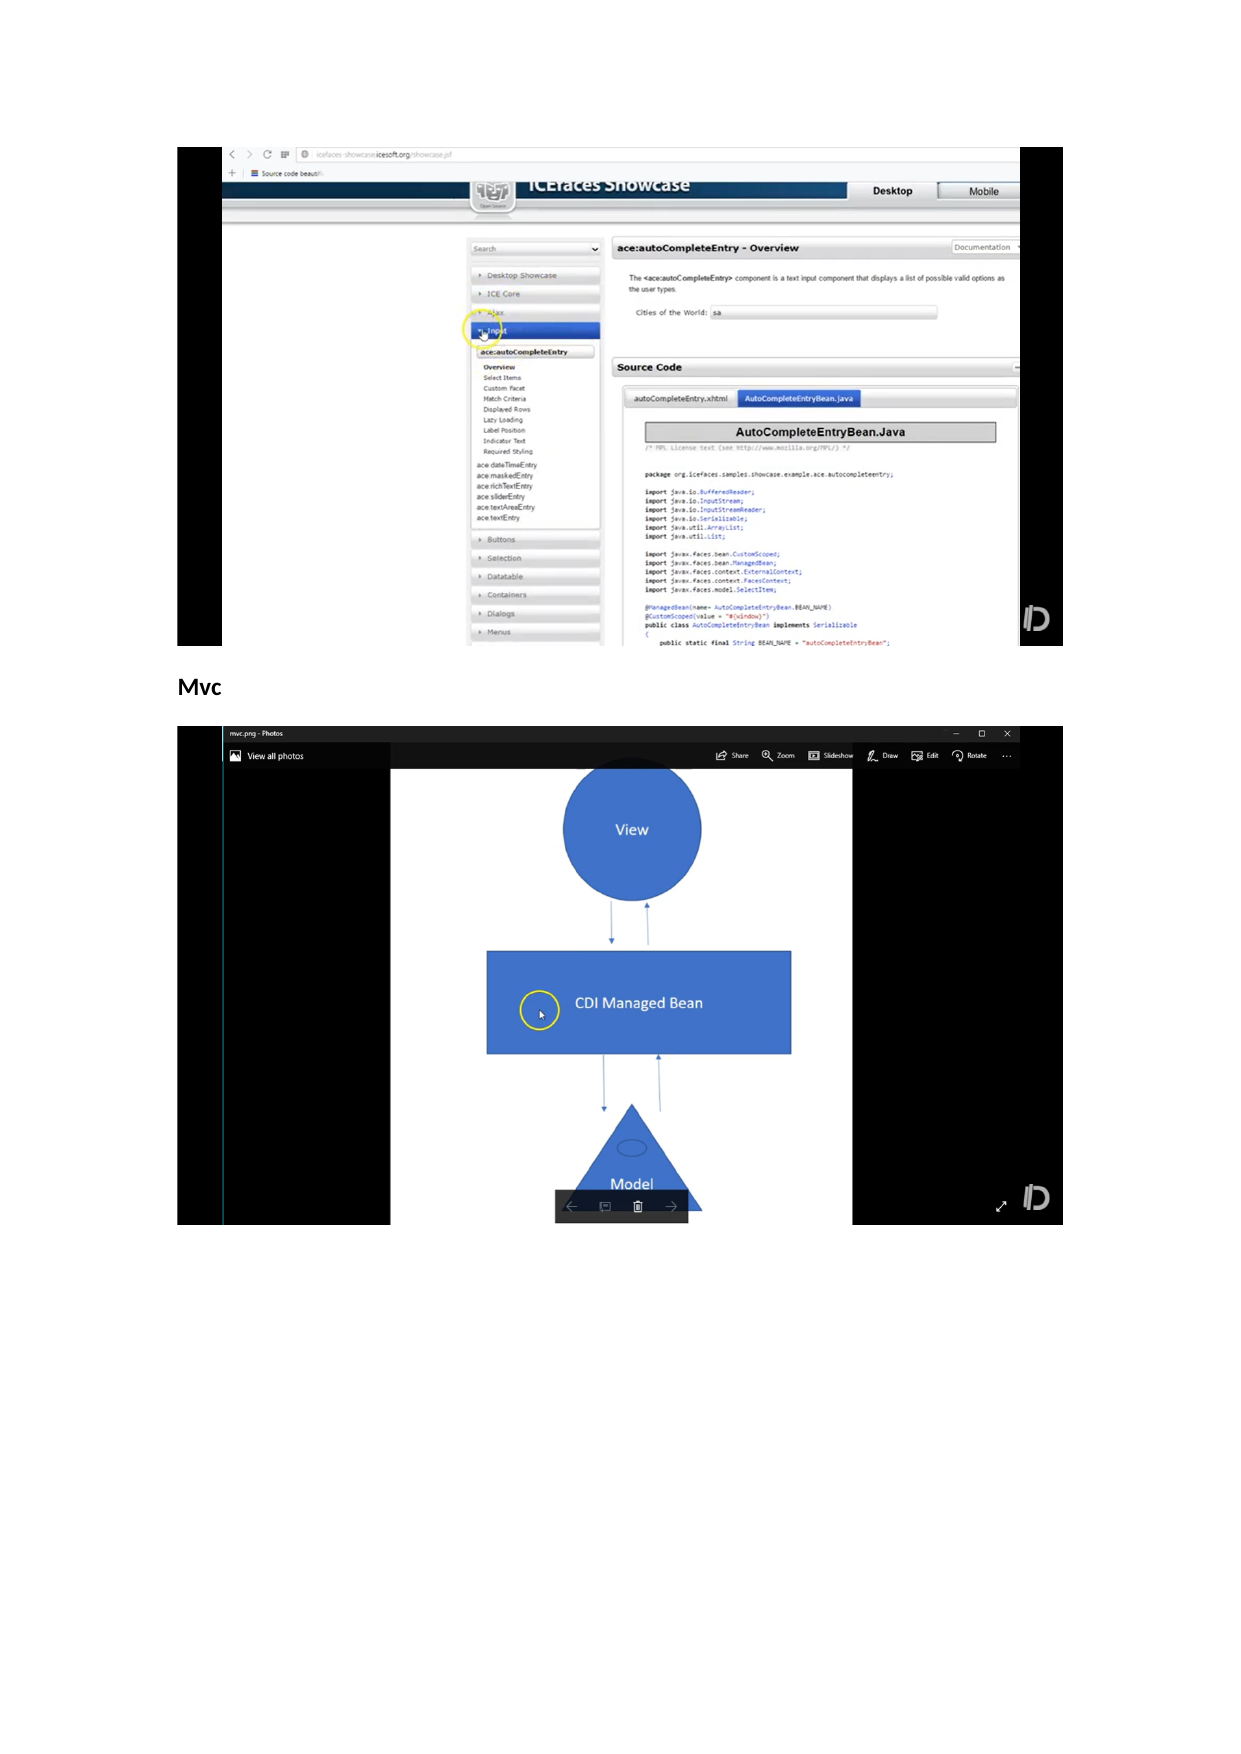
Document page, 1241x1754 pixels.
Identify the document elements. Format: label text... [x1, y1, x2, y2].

picture [177, 726, 1063, 1225]
text Mvc [177, 671, 1063, 701]
picture [177, 147, 1063, 646]
